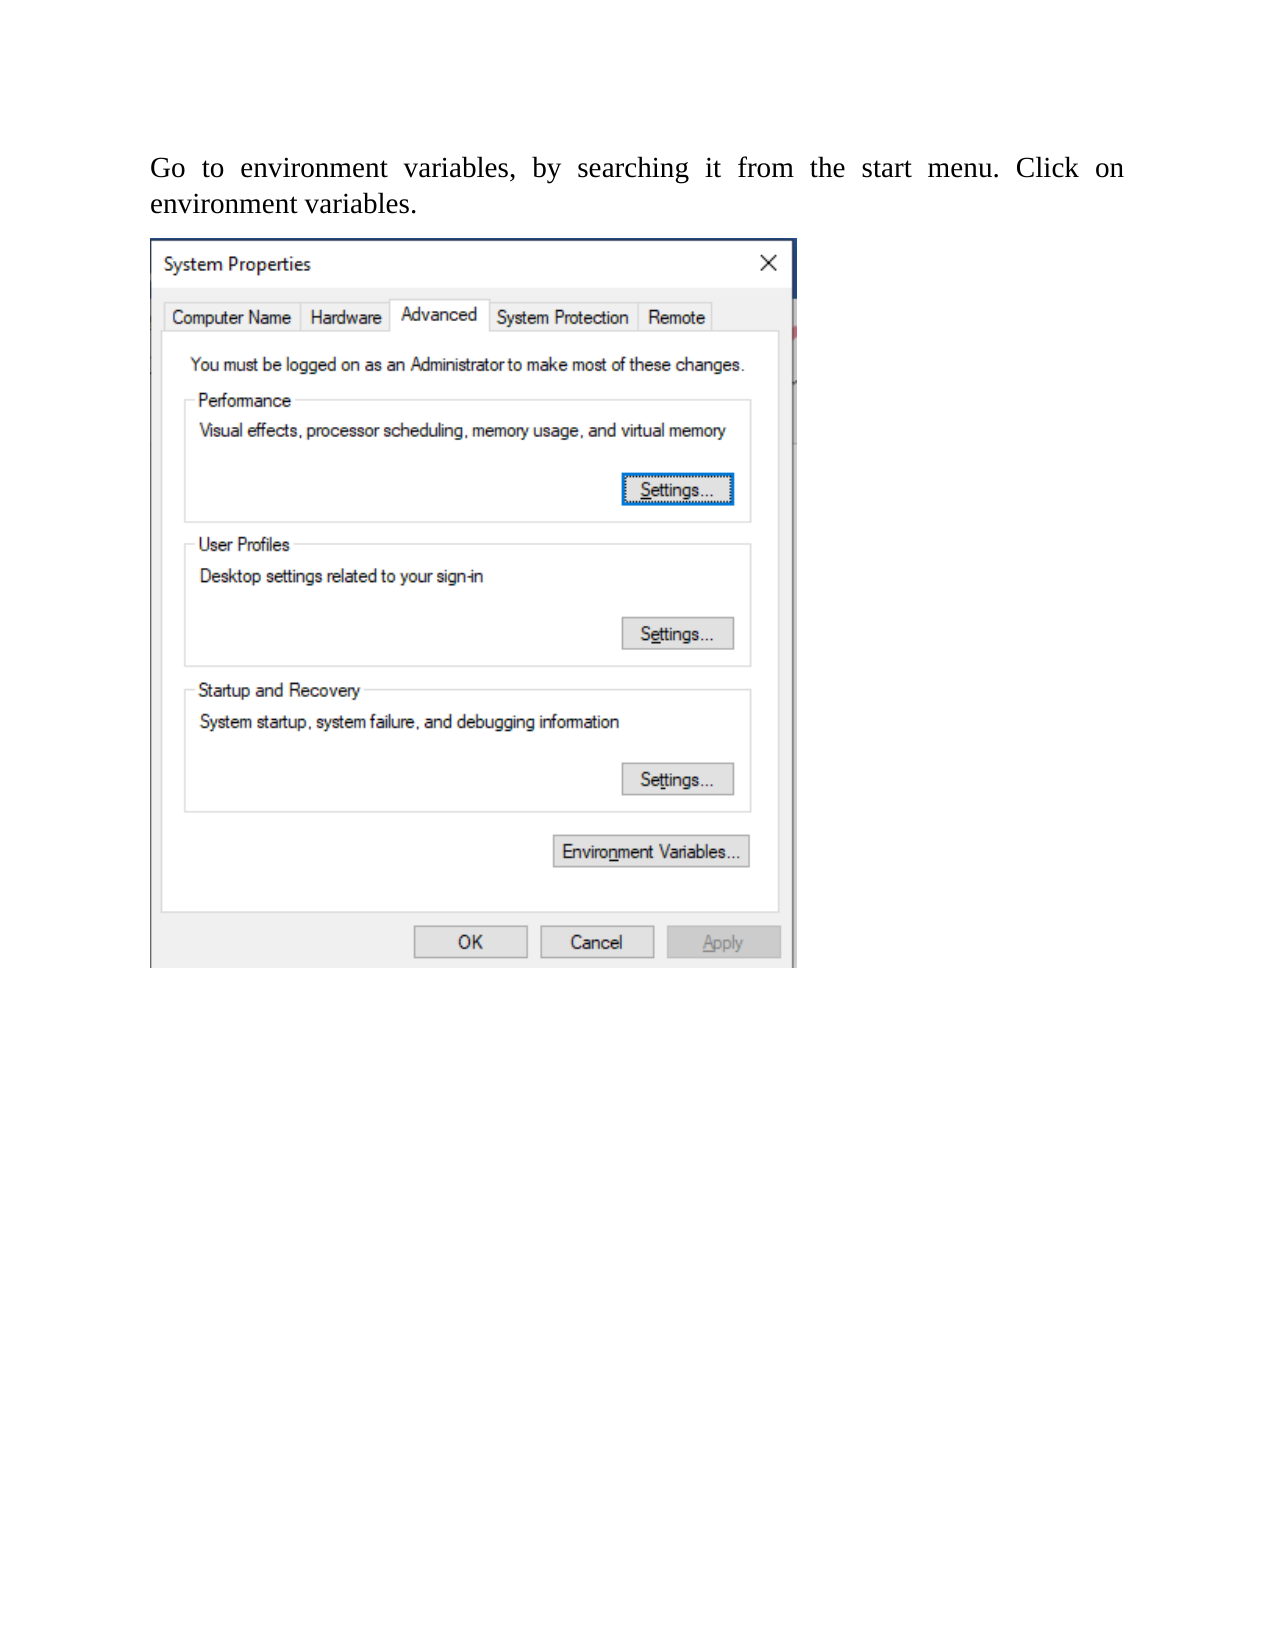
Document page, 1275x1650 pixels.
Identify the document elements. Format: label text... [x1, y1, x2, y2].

picture [150, 238, 797, 968]
text Go to environment variables, by searching it from the start menu. Click on environment variables. [150, 150, 1125, 220]
